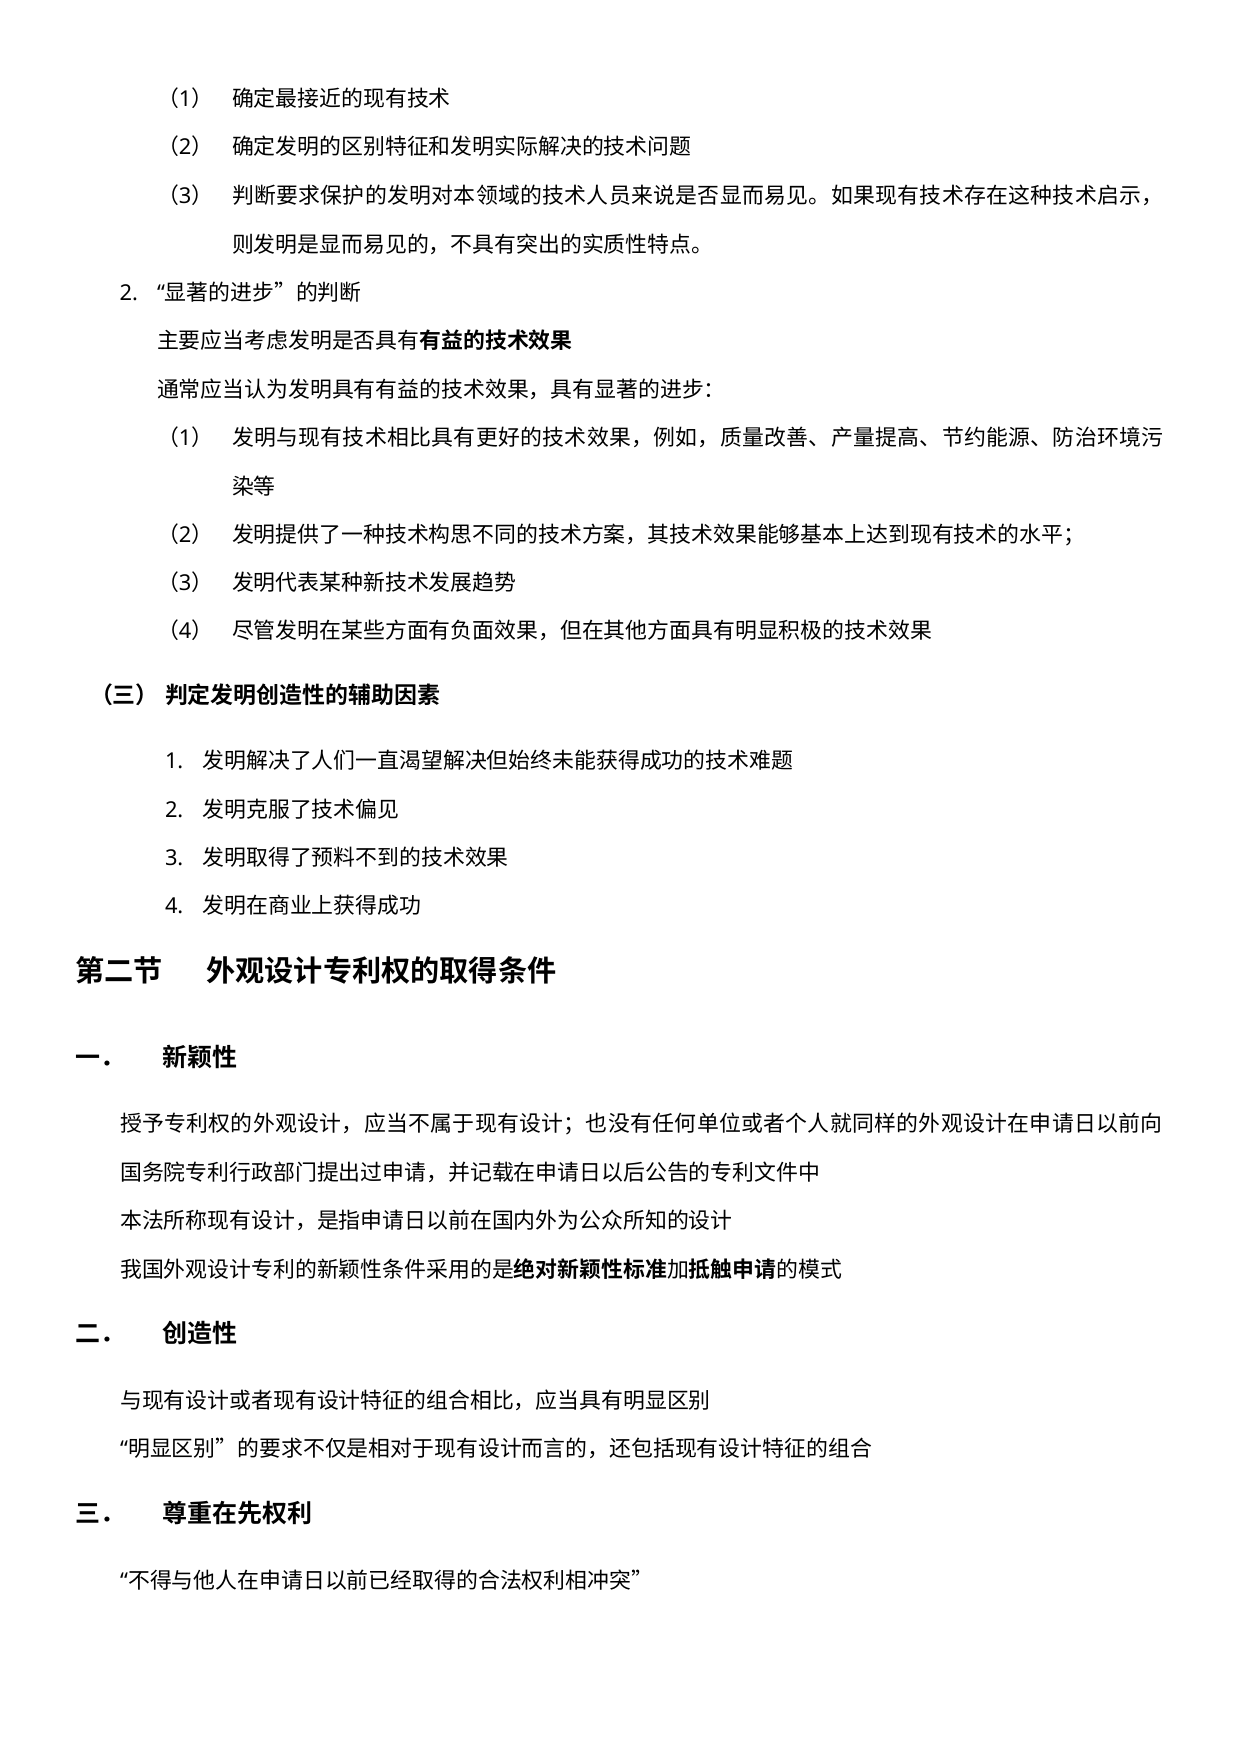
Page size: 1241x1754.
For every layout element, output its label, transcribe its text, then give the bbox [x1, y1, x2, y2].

list 发明提供了一种技术构思不同的技术方案，其技术效果能够基本上达到现有技术的水平； [157, 517, 1165, 549]
list 外观设计专利权的取得条件 [75, 936, 1165, 1001]
list “不得与他人在申请日以前已经取得的合法权利相冲突” [120, 1562, 1165, 1595]
list 确定最接近的现有技术 [157, 81, 1165, 113]
list 发明与现有技术相比具有更好的技术效果，例如，质量改善、产量提高、节约能源、防治环境污染等 [157, 419, 1165, 501]
list 发明克服了技术偏见 [165, 791, 1165, 824]
list 尊重在先权利 [75, 1479, 1165, 1544]
list 本法所称现有设计，是指申请日以前在国内外为公众所知的设计 [120, 1203, 1165, 1235]
list 通常应当认为发明具有有益的技术效果，具有显著的进步： [157, 371, 1165, 404]
list 创造性 [75, 1299, 1165, 1364]
list 发明代表某种新技术发展趋势 [157, 565, 1165, 597]
list 新颖性 [75, 1023, 1165, 1088]
list 我国外观设计专利的新颖性条件采用的是绝对新颖性标准加抵触申请的模式 [120, 1251, 1165, 1284]
list 确定发明的区别特征和发明实际解决的技术问题 [157, 129, 1165, 162]
list 尽管发明在某些方面有负面效果，但在其他方面具有明显积极的技术效果 [157, 613, 1165, 646]
list 发明在商业上获得成功 [165, 888, 1165, 921]
list 主要应当考虑发明是否具有有益的技术效果 [157, 323, 1165, 355]
list 授予专利权的外观设计，应当不属于现有设计；也没有任何单位或者个人就同样的外观设计在申请日以前向国务院专利行政部门提出过申请，并记载在申请日以后公告的专利文件中 [120, 1106, 1165, 1187]
list 发明取得了预料不到的技术效果 [165, 840, 1165, 872]
list “明显区别”的要求不仅是相对于现有设计而言的，还包括现有设计特征的组合 [120, 1431, 1165, 1463]
list 判断要求保护的发明对本领域的技术人员来说是否显而易见。如果现有技术存在这种技术启示，则发明是显而易见的，不具有突出的实质性特点。 [157, 177, 1165, 259]
list “显著的进步”的判断 [119, 274, 1165, 307]
list 判定发明创造性的辅助因素 [90, 662, 1165, 727]
list 与现有设计或者现有设计特征的组合相比，应当具有明显区别 [120, 1383, 1165, 1415]
list 发明解决了人们一直渴望解决但始终未能获得成功的技术难题 [165, 743, 1165, 776]
